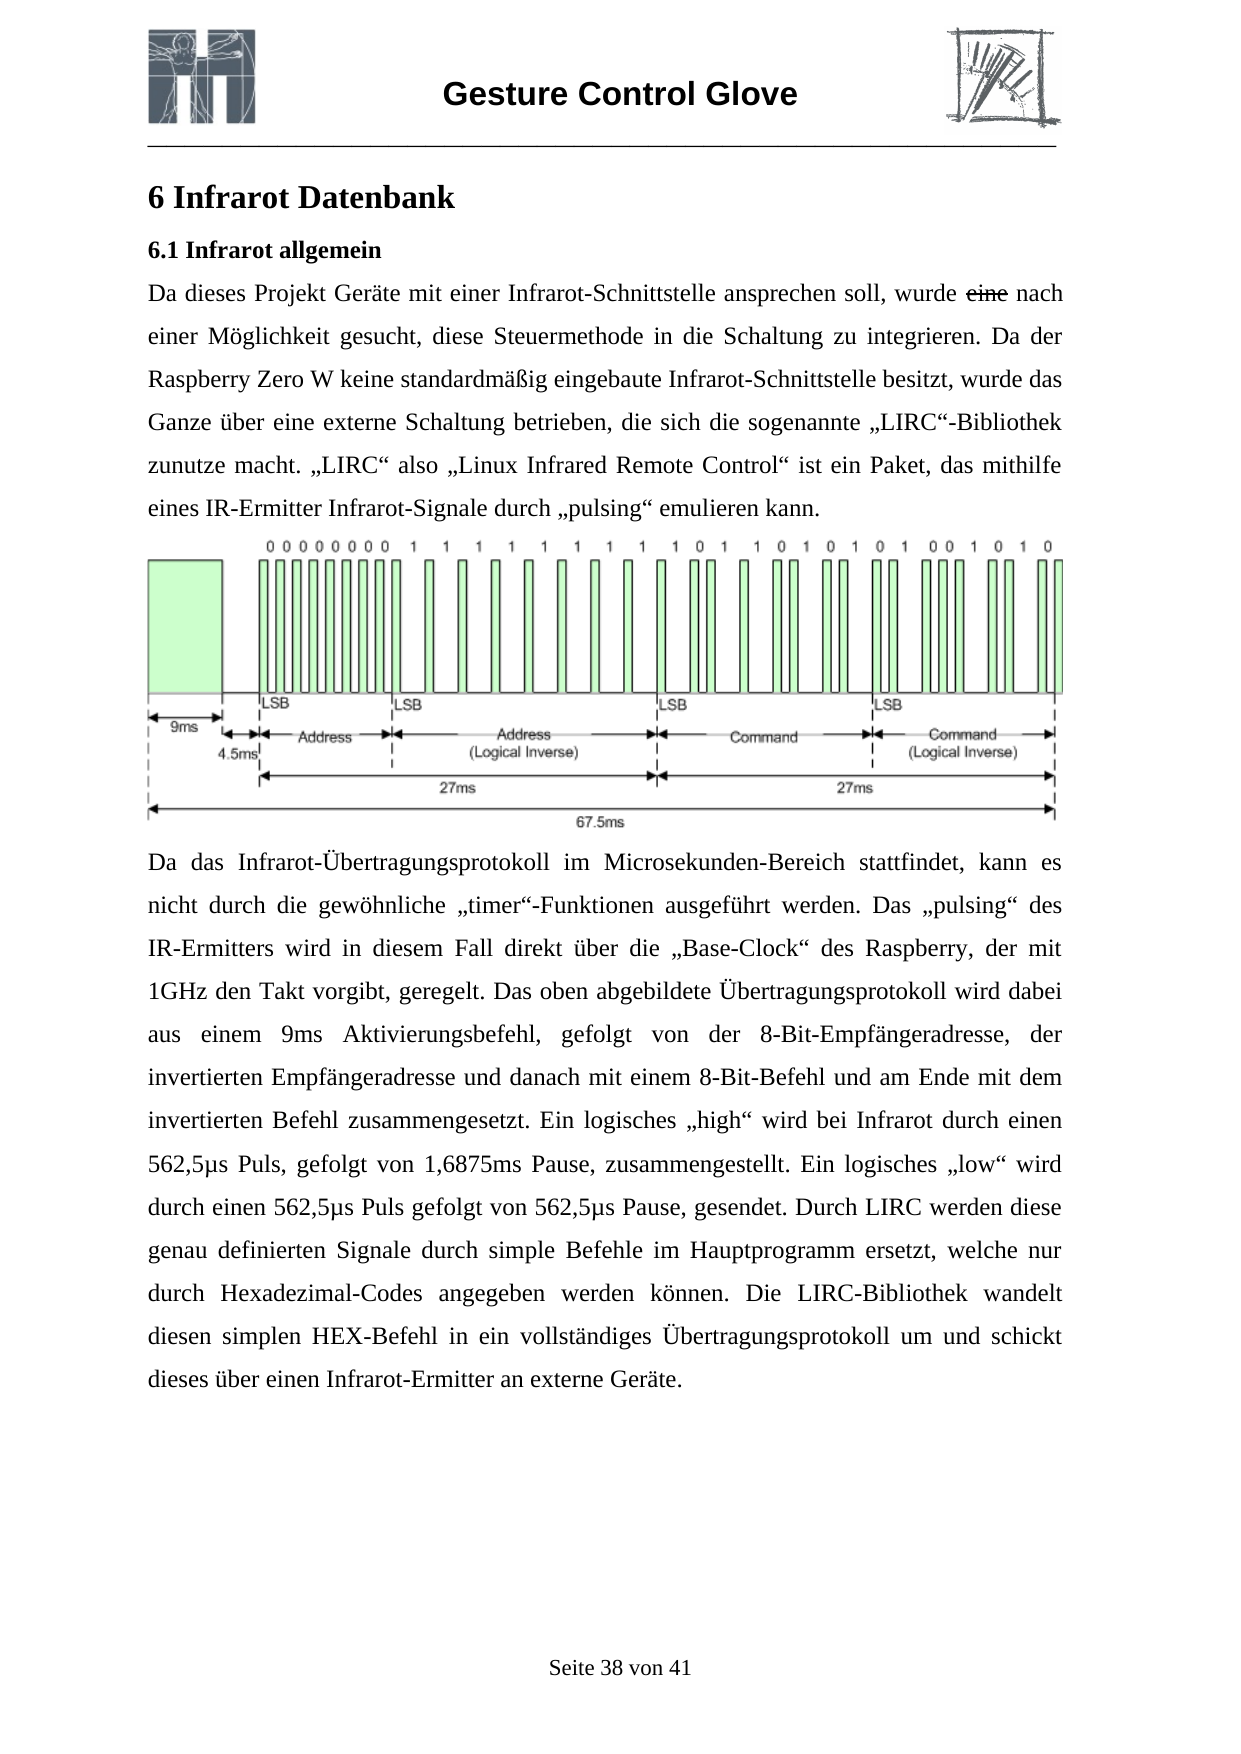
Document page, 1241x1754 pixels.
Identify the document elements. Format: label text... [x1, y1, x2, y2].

text 6 Infrarot Datenbank [148, 177, 1063, 216]
picture [147, 536, 1063, 833]
picture [944, 26, 1063, 135]
text Da das Infrarot-Übertragungsprotokoll im Microsekunden-Bereich stattfindet, kann es nicht durch die gewöhnliche „timer“-Funktionen ausgeführt werden. Das „pulsing“ des IR-Ermitters wird in diesem Fall direkt über die „Base-Clock“ des Raspberry, der mit 1GHz den Takt vorgibt, geregelt. Das oben abgebildete Übertragungsprotokoll wird dabei aus einem 9ms Aktivierungsbefehl, gefolgt von der 8-Bit-Empfängeradresse, der invertierten Empfängeradresse und danach mit einem 8-Bit-Befehl und am Ende mit dem invertierten Befehl zusammengesetzt. Ein logisches „high“ wird bei Infrarot durch einen 562,5µs Puls, gefolgt von 1,6875ms Pause, zusammengestellt. Ein logisches „low“ wird durch einen 562,5µs Puls gefolgt von 562,5µs Pause, gesendet. Durch LIRC werden diese genau definierten Signale durch simple Befehle im Hauptprogramm ersetzt, welche nur durch Hexadezimal-Codes angegeben werden können. Die LIRC-Bibliothek wandelt diesen simplen HEX-Befehl in ein vollständiges Übertragungsprotokoll um und schickt dieses über einen Infrarot-Ermitter an externe Geräte. [148, 847, 1063, 1393]
text 6.1 Infrarot allgemein [148, 235, 1063, 263]
picture [147, 28, 257, 126]
text Da dieses Projekt Geräte mit einer Infrarot-Schnittstelle ansprechen soll, wurde eine nach einer Möglichkeit gesucht, diese Steuermethode in die Schaltung zu integrieren. Da der Raspberry Zero W keine standardmäßig eingebaute Infrarot-Schnittstelle besitzt, wurde das Ganze über eine externe Schaltung betrieben, die sich die sogenannte „LIRC“-Bibliothek zunutze macht. „LIRC“ also „Linux Infrared Remote Control“ ist ein Paket, das mithilfe eines IR-Ermitter Infrarot-Signale durch „pulsing“ emulieren kann. [148, 278, 1063, 522]
